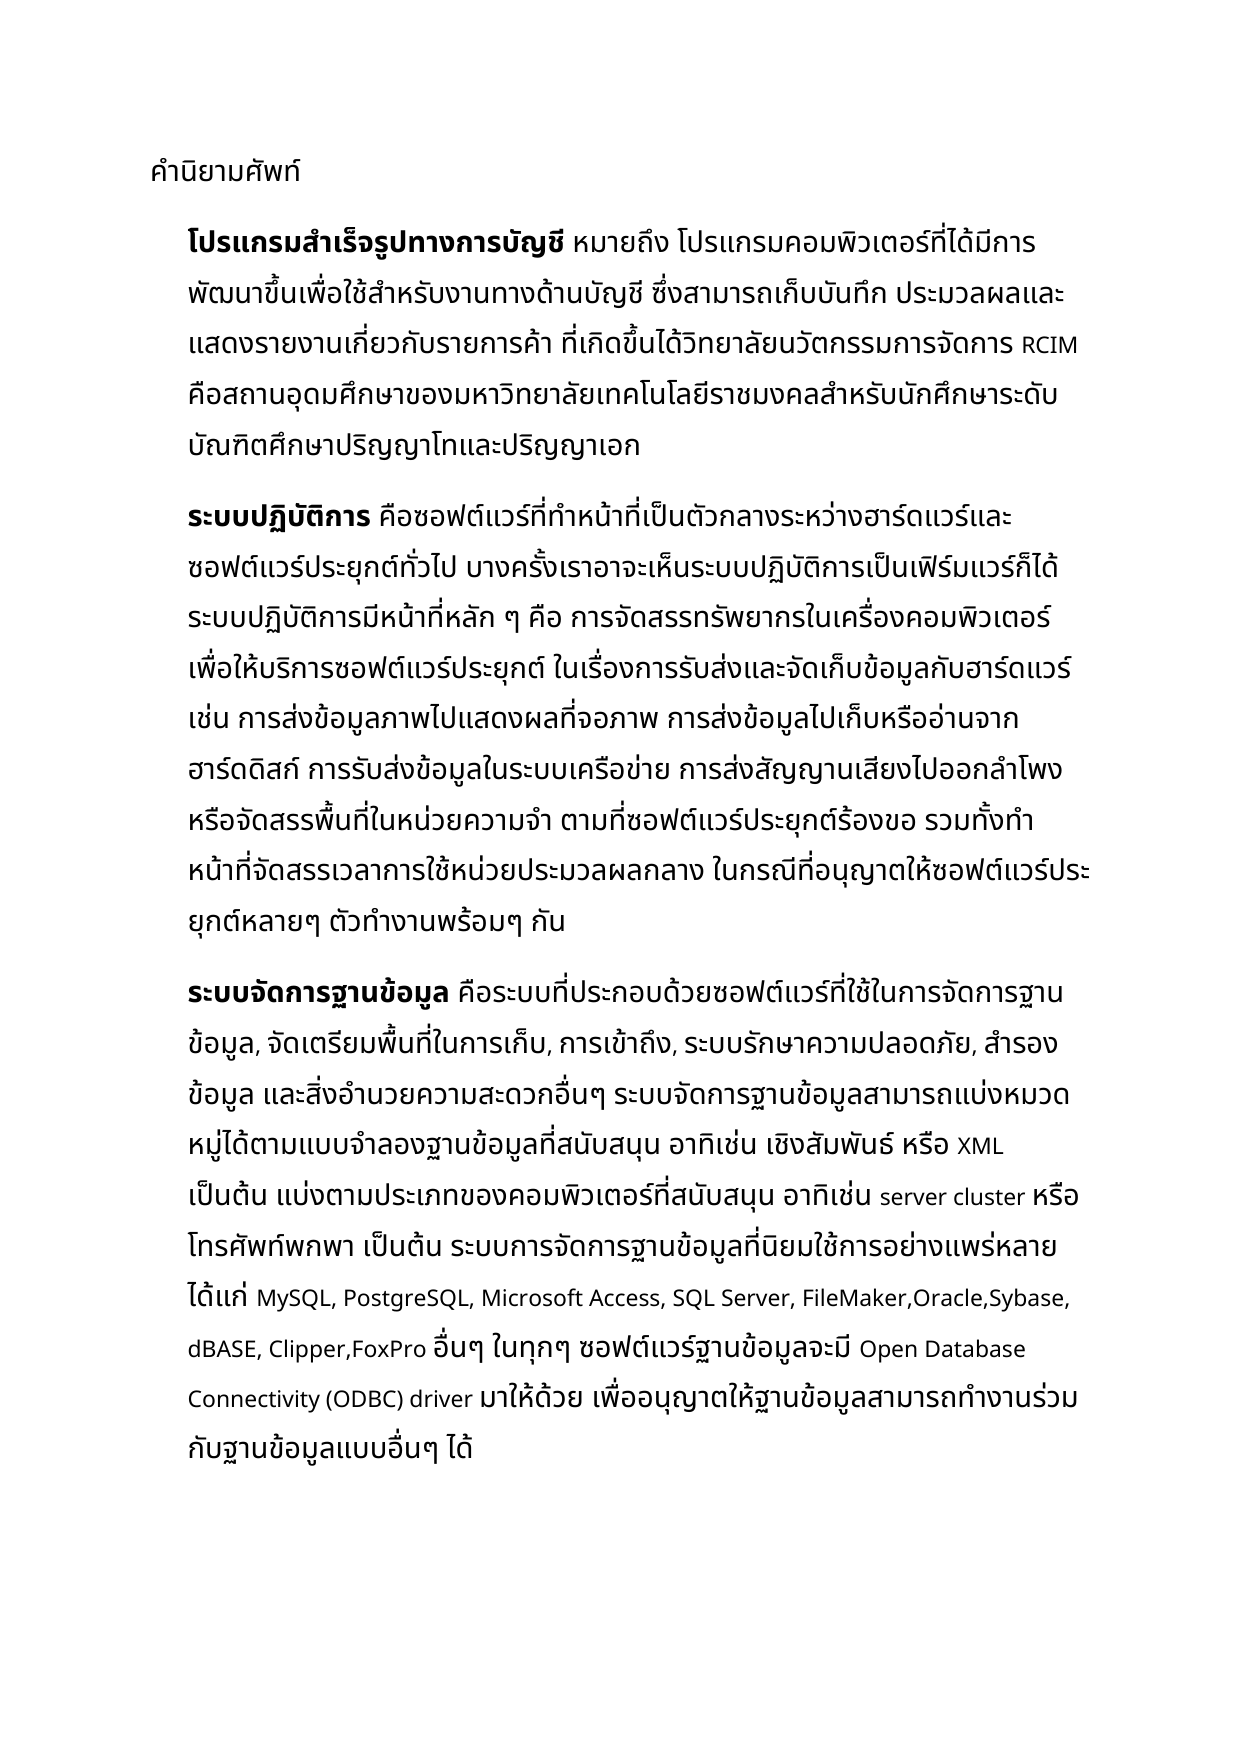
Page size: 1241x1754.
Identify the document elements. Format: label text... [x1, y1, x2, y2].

text คำนิยามศัพท์ [150, 150, 1090, 194]
text ระบบปฏิบัติการ คือซอฟต์แวร์ที่ทำหน้าที่เป็นตัวกลางระหว่างฮาร์ดแวร์และซอฟต์แวร์ประยุกต์ทั่วไป บางครั้งเราอาจะเห็นระบบปฏิบัติการเป็นเฟิร์มแวร์ก็ได้ ระบบปฏิบัติการมีหน้าที่หลัก ๆ คือ การจัดสรรทรัพยากรในเครื่องคอมพิวเตอร์ เพื่อให้บริการซอฟต์แวร์ประยุกต์ ในเรื่องการรับส่งและจัดเก็บข้อมูลกับฮาร์ดแวร์ เช่น การส่งข้อมูลภาพไปแสดงผลที่จอภาพ การส่งข้อมูลไปเก็บหรืออ่านจากฮาร์ดดิสก์ การรับส่งข้อมูลในระบบเครือข่าย การส่งสัญญานเสียงไปออกลำโพง หรือจัดสรรพื้นที่ในหน่วยความจำ ตามที่ซอฟต์แวร์ประยุกต์ร้องขอ รวมทั้งทำหน้าที่จัดสรรเวลาการใช้หน่วยประมวลผลกลาง ในกรณีที่อนุญาตให้ซอฟต์แวร์ประยุกต์หลายๆ ตัวทำงานพร้อมๆ กัน [187, 495, 1090, 944]
text โปรแกรมสำเร็จรูปทางการบัญชี หมายถึง โปรแกรมคอมพิวเตอร์ที่ได้มีการพัฒนาขึ้นเพื่อใช้สำหรับงานทางด้านบัญชี ซึ่งสามารถเก็บบันทึก ประมวลผลและแสดงรายงานเกี่ยวกับรายการค้า ที่เกิดขึ้นได้วิทยาลัยนวัตกรรมการจัดการ RCIM คือสถานอุดมศึกษาของมหาวิทยาลัยเทคโนโลยีราชมงคลสำหรับนักศึกษาระดับบัณฑิตศึกษาปริญญาโทและปริญญาเอก [187, 221, 1090, 468]
text ระบบจัดการฐานข้อมูล คือระบบที่ประกอบด้วยซอฟต์แวร์ที่ใช้ในการจัดการฐานข้อมูล, จัดเตรียมพื้นที่ในการเก็บ, การเข้าถึง, ระบบรักษาความปลอดภัย, สำรองข้อมูล และสิ่งอำนวยความสะดวกอื่นๆ ระบบจัดการฐานข้อมูลสามารถแบ่งหมวดหมู่ได้ตามแบบจำลองฐานข้อมูลที่สนับสนุน อาทิเช่น เชิงสัมพันธ์ หรือ XML เป็นต้น แบ่งตามประเภทของคอมพิวเตอร์ที่สนับสนุน อาทิเช่น server cluster หรือ โทรศัพท์พกพา เป็นต้น ระบบการจัดการฐานข้อมูลที่นิยมใช้การอย่างแพร่หลายได้แก่ MySQL, PostgreSQL, Microsoft Access, SQL Server, FileMaker,Oracle,Sybase, dBASE, Clipper,FoxPro อื่นๆ ในทุกๆ ซอฟต์แวร์ฐานข้อมูลจะมี Open Database Connectivity (ODBC) driver มาให้ด้วย เพื่ออนุญาตให้ฐานข้อมูลสามารถทำงานร่วมกับฐานข้อมูลแบบอื่นๆ ได้ [187, 972, 1090, 1472]
